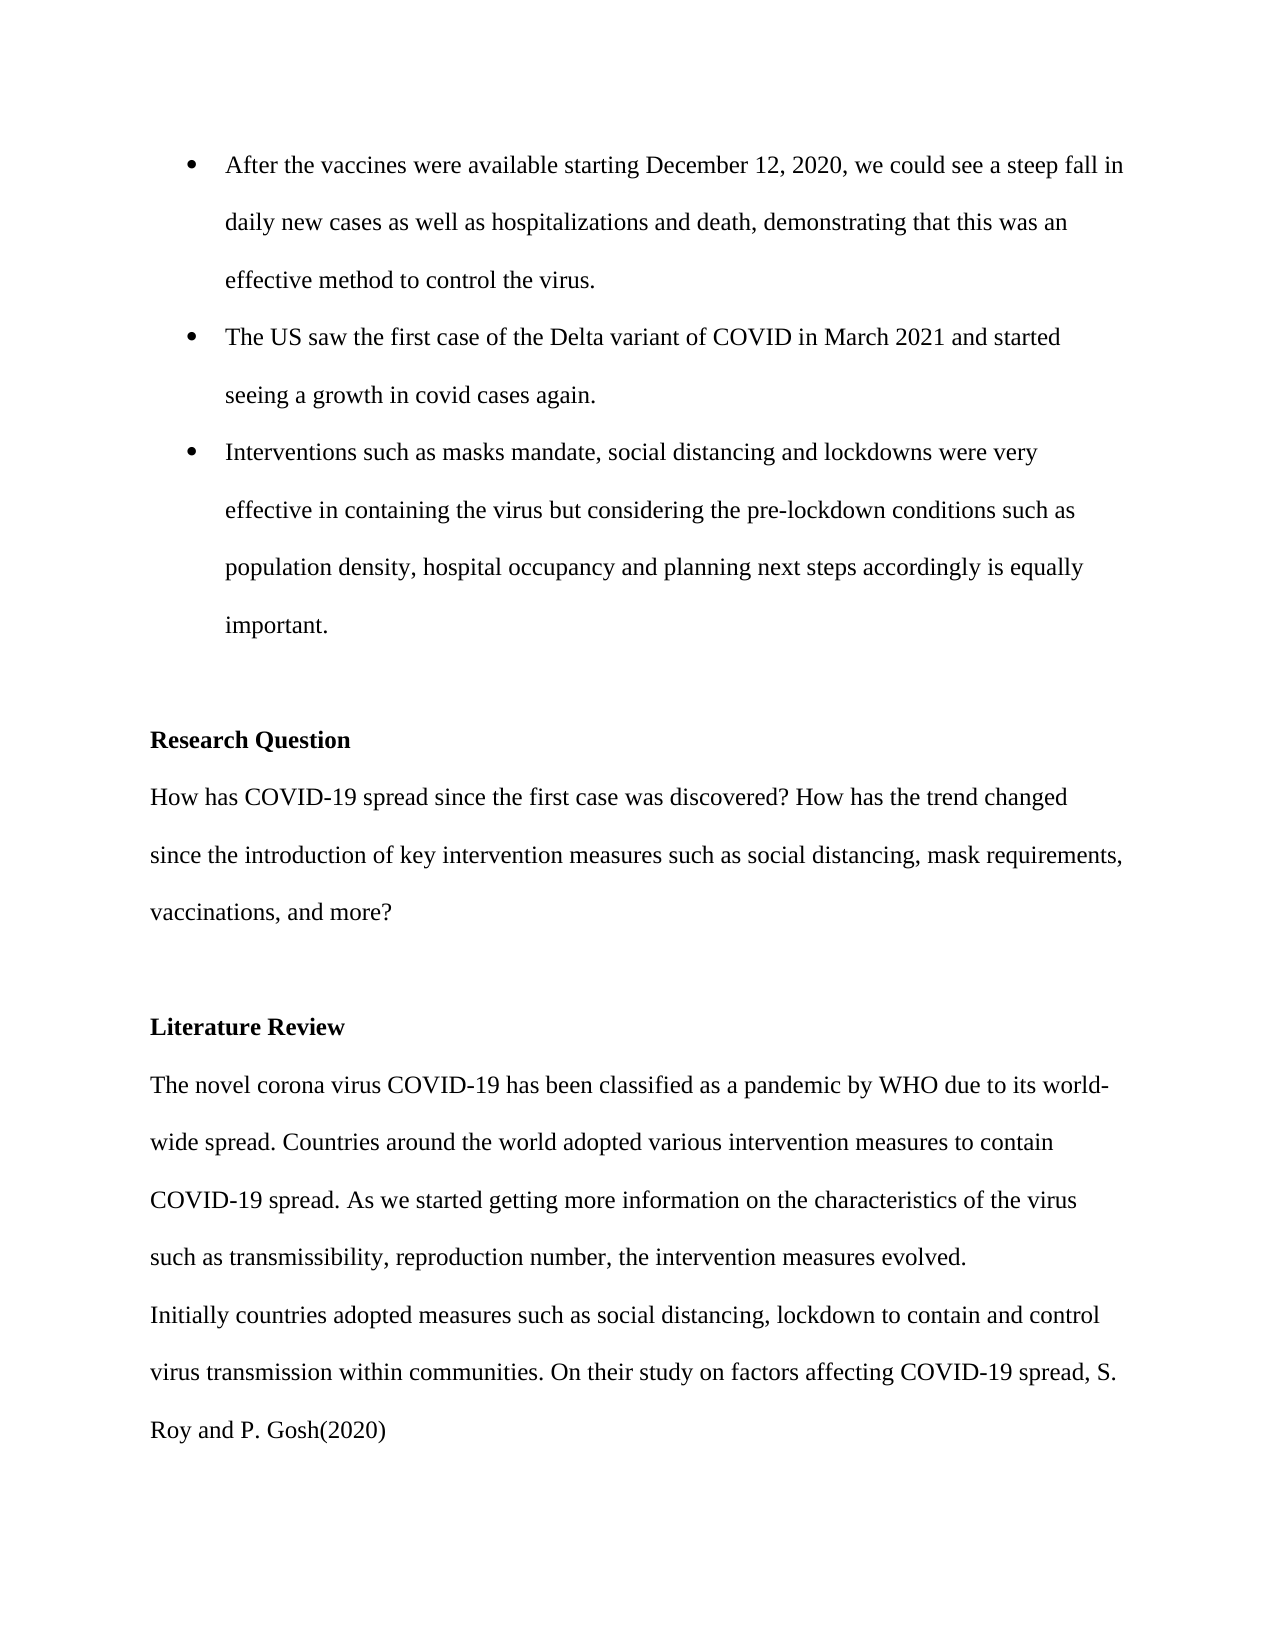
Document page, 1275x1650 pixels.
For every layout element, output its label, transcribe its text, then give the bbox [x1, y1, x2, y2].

list Interventions such as masks mandate, social distancing and lockdowns were very effective in containing the virus but considering the pre-lockdown conditions such as population density, hospital occupancy and planning next steps accordingly is equally important. [187, 437, 1125, 639]
list The US saw the first case of the Delta variant of COVID in March 2021 and started seeing a growth in covid cases again. [187, 322, 1125, 409]
text The novel corona virus COVID-19 has been classified as a pandemic by WHO due to its world-wide spread. Countries around the world adopted various intervention measures to contain COVID-19 spread. As we started getting more information on the characteristics of the virus such as transmissibility, reproduction number, the intervention measures evolved. [150, 1070, 1125, 1271]
list After the vaccines were available starting December 12, 2020, we could see a steep fall in daily new cases as well as hospitalizations and death, demonstrating that this was an effective method to control the virus. [187, 150, 1125, 294]
text Literature Review [150, 1012, 1125, 1041]
text Research Question [150, 725, 1125, 754]
text How has COVID-19 spread since the first case was discovered? How has the trend changed since the introduction of key intervention measures such as social distancing, mask requirements, vaccinations, and more? [150, 782, 1125, 926]
